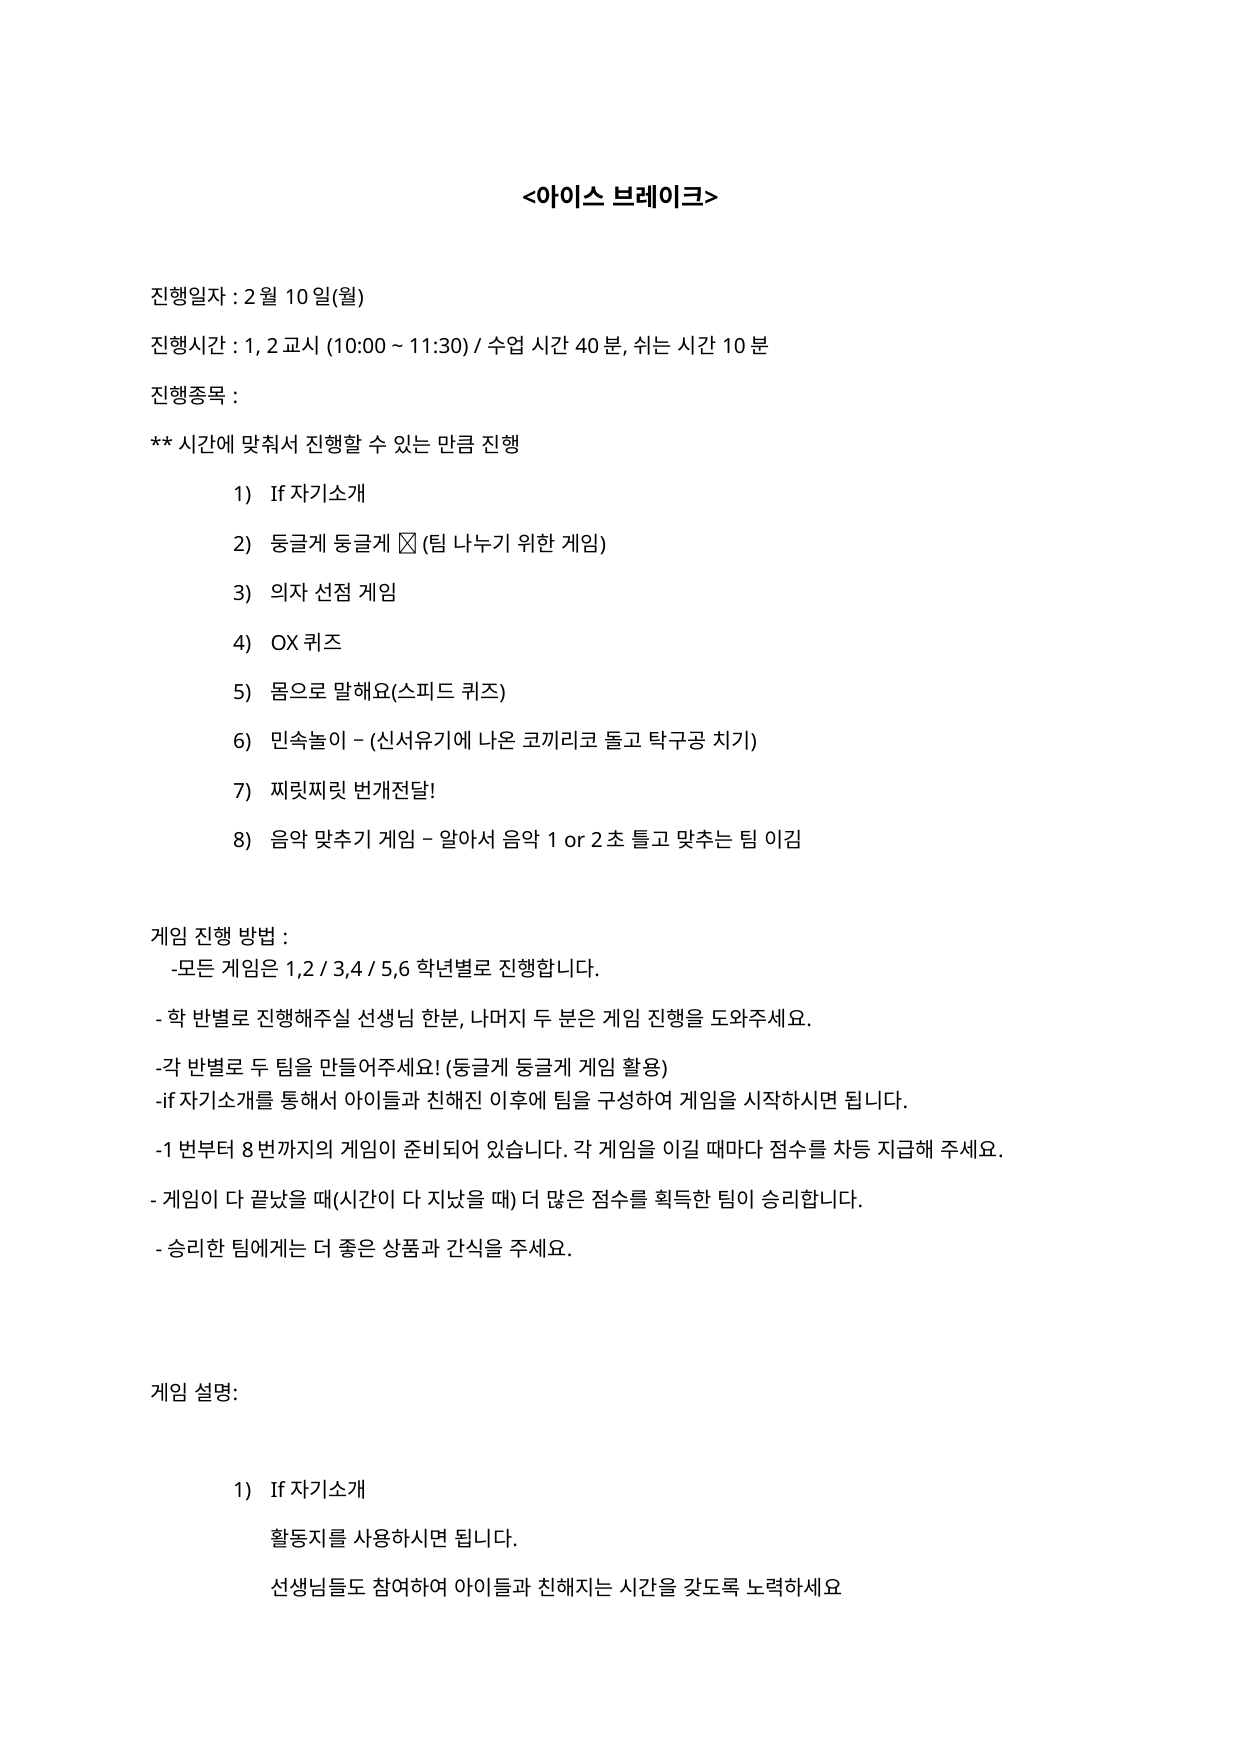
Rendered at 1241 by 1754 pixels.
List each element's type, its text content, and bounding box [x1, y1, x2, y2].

text 진행일자 : 2월 10일(월) [150, 280, 1090, 311]
text 진행종목 : [150, 379, 1090, 409]
text 게임 진행 방법 : -모든 게임은 1,2 / 3,4 / 5,6 학년별로 진행합니다. [150, 920, 1090, 983]
text - 승리한 팀에게는 더 좋은 상품과 간식을 주세요. [150, 1232, 1090, 1263]
list 의자 선점 게임 [233, 576, 1090, 607]
list OX 퀴즈 [233, 626, 1090, 656]
list If 자기소개 [233, 1473, 1090, 1503]
text -각 반별로 두 팀을 만들어주세요! (둥글게 둥글게 게임 활용) -if자기소개를 통해서 아이들과 친해진 이후에 팀을 구성하여 게임을 시작하시면 됩니다. [150, 1051, 1090, 1114]
list 찌릿찌릿 번개전달! [233, 774, 1090, 804]
text 진행시간 : 1, 2교시 (10:00 ~ 11:30) / 수업 시간 40분, 쉬는 시간 10분 [150, 329, 1090, 360]
list 선생님들도 참여하여 아이들과 친해지는 시간을 갖도록 노력하세요 [270, 1572, 1090, 1602]
list 민속놀이 – (신서유기에 나온 코끼리코 돌고 탁구공 치기) [233, 724, 1090, 755]
text -1번부터 8번까지의 게임이 준비되어 있습니다. 각 게임을 이길 때마다 점수를 차등 지급해 주세요. [150, 1133, 1090, 1164]
text - 학 반별로 진행해주실 선생님 한분, 나머지 두 분은 게임 진행을 도와주세요. [150, 1002, 1090, 1032]
text <아이스 브레이크> [150, 177, 1090, 213]
list 둥글게 둥글게 (팀 나누기 위한 게임) [233, 527, 1090, 557]
list 활동지를 사용하시면 됩니다. [270, 1522, 1090, 1553]
text ** 시간에 맞춰서 진행할 수 있는 만큼 진행 [150, 428, 1090, 459]
text 게임 설명: [150, 1376, 1090, 1407]
text - 게임이 다 끝났을 때(시간이 다 지났을 때) 더 많은 점수를 획득한 팀이 승리합니다. [150, 1183, 1090, 1213]
list If 자기소개 [233, 478, 1090, 508]
list 음악 맞추기 게임 – 알아서 음악 1 or 2초 틀고 맞추는 팀 이김 [233, 823, 1090, 854]
list 몸으로 말해요(스피드 퀴즈) [233, 675, 1090, 706]
